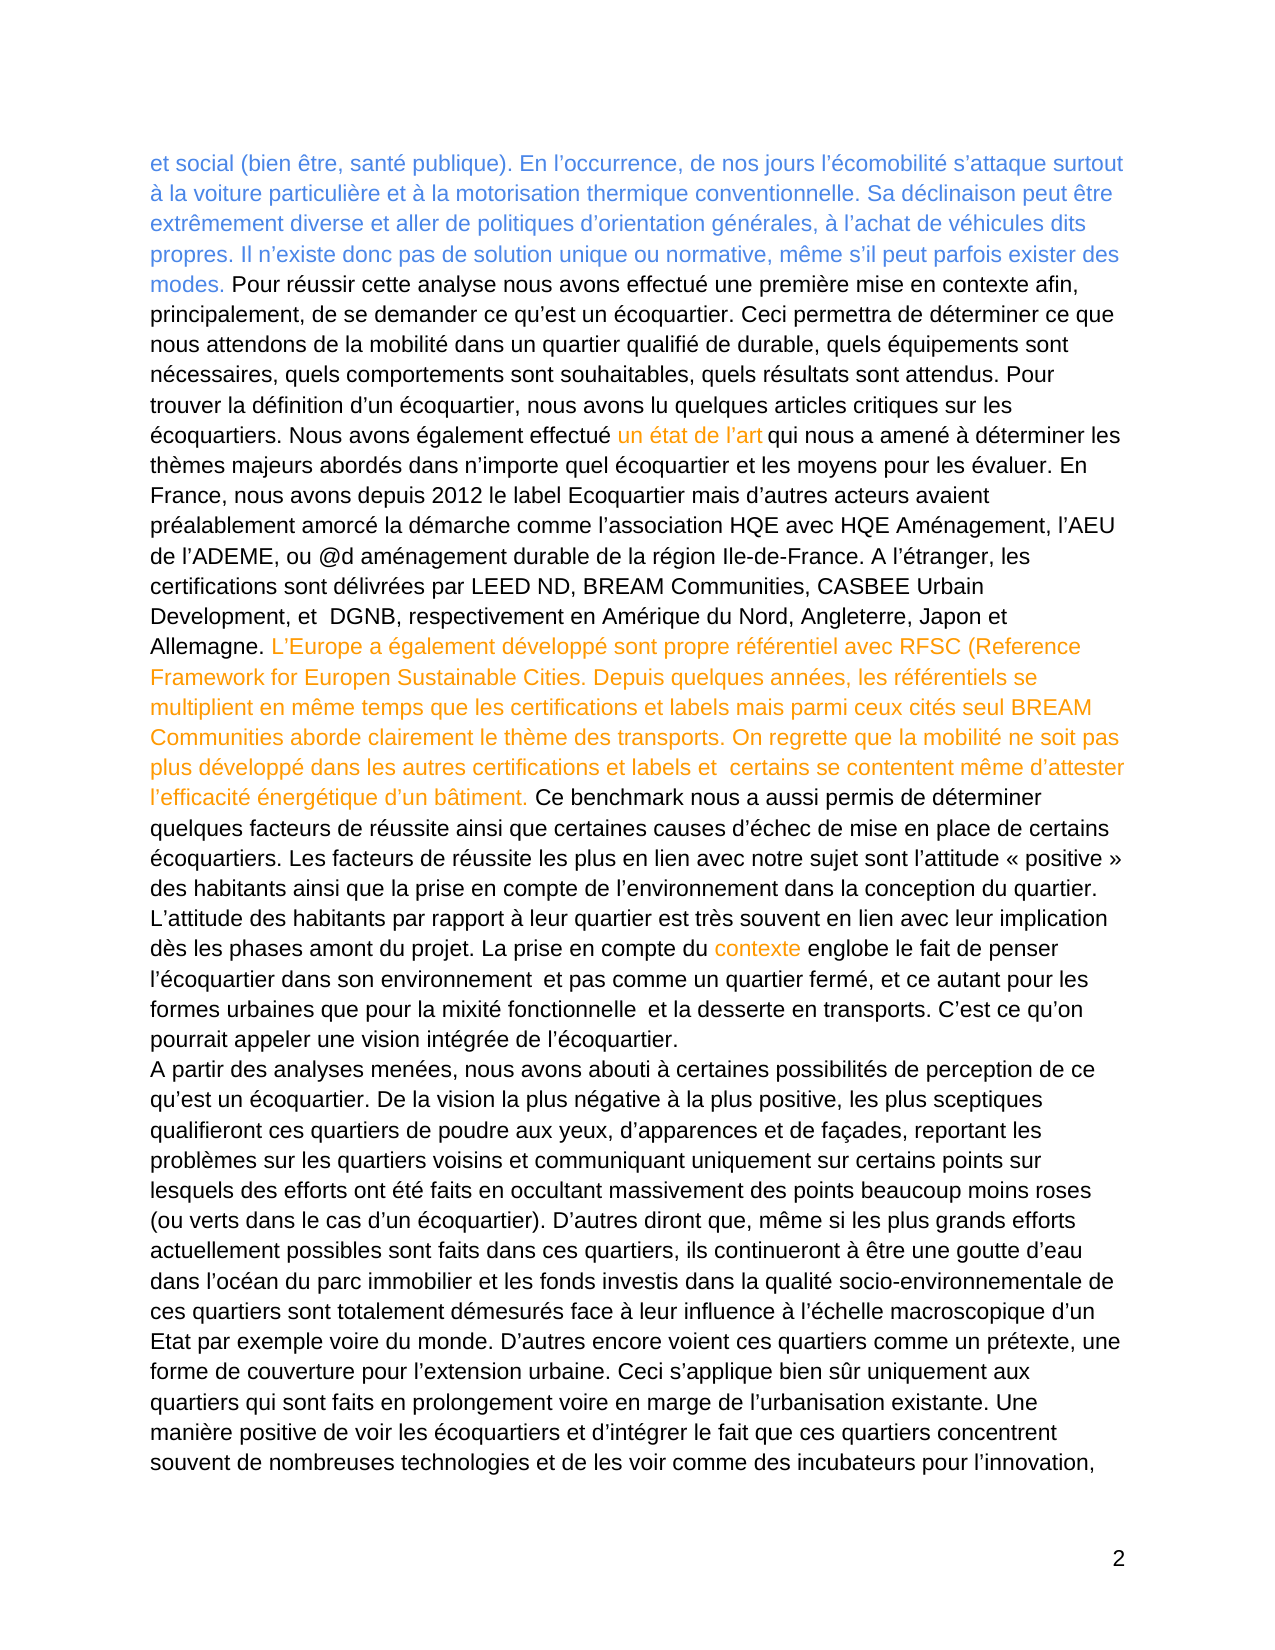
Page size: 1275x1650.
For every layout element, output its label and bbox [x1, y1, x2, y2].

text [150, 150, 1125, 1052]
text [150, 1056, 1125, 1475]
